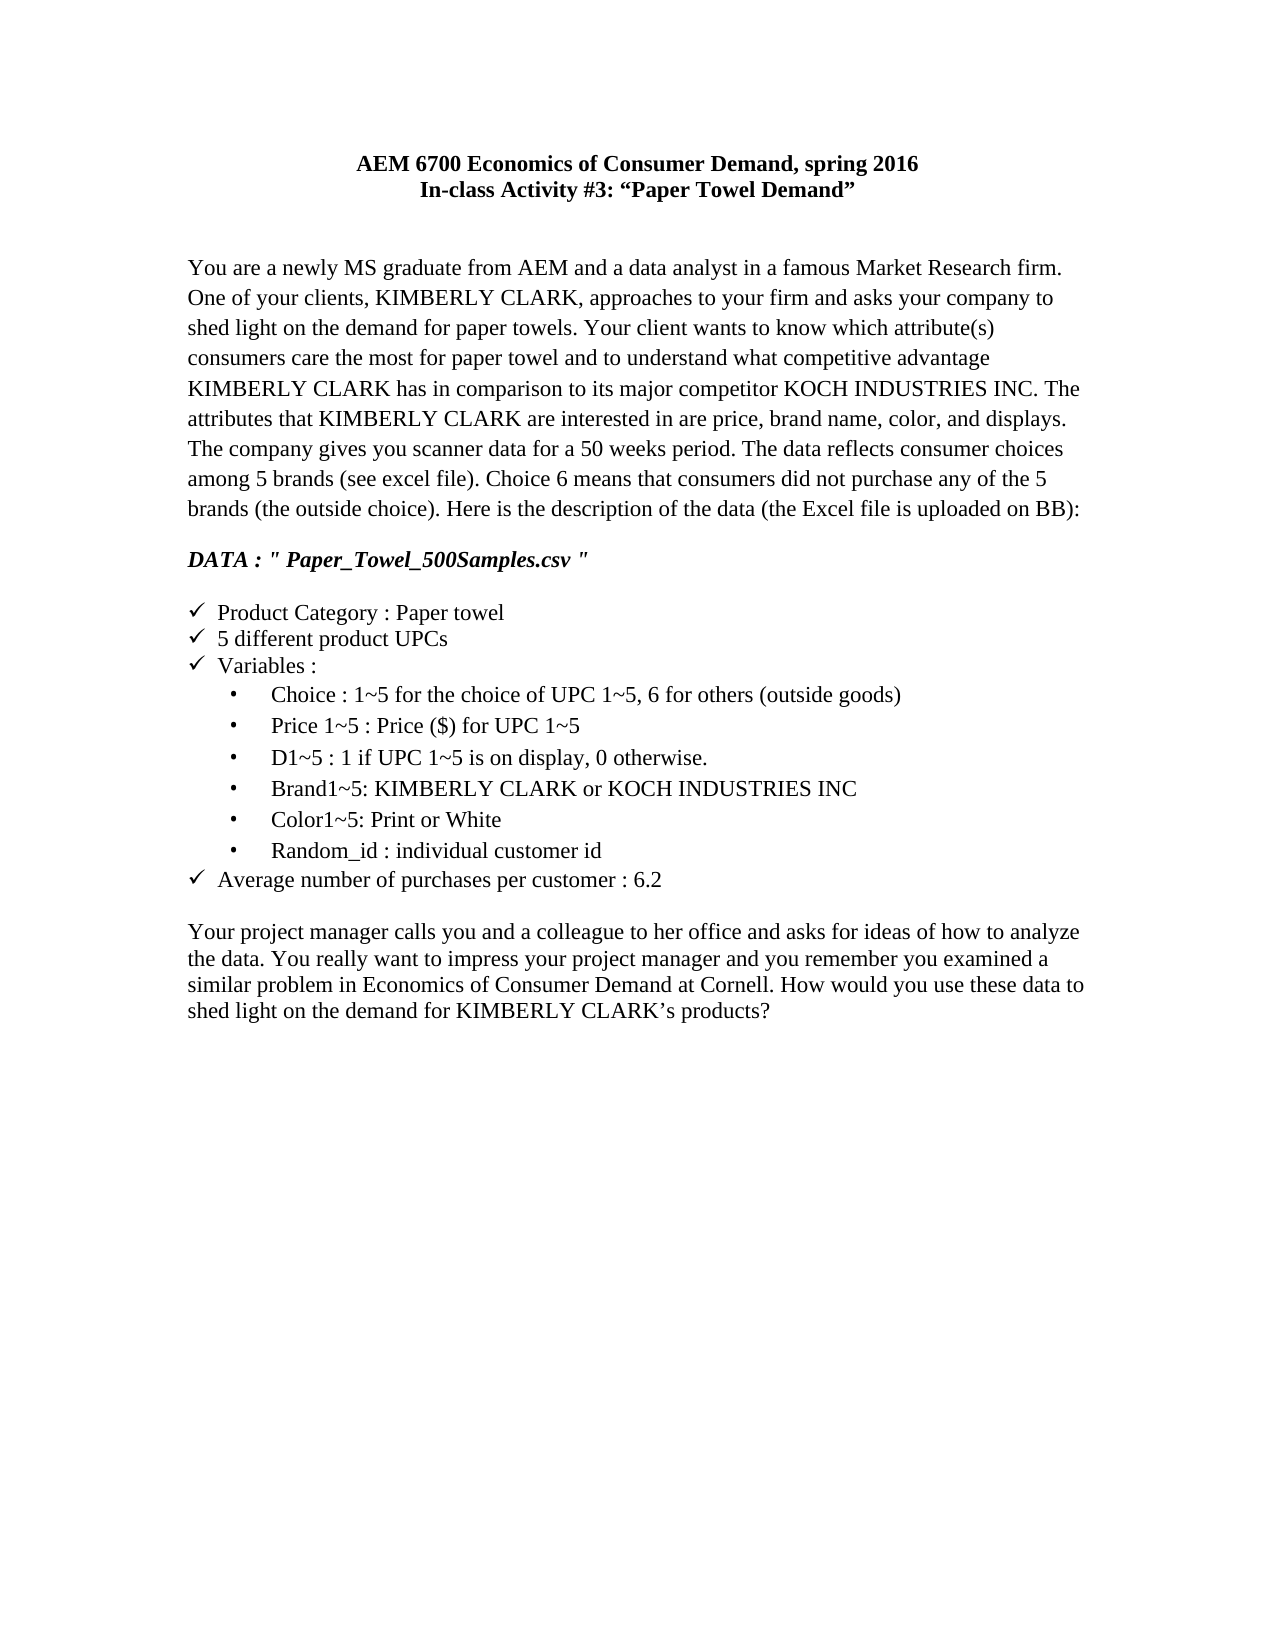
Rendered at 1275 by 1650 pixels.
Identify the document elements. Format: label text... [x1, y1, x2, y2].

list D1~5 : 1 if UPC 1~5 is on display, 0 otherwise. [229, 741, 1087, 772]
list Product Category : Paper towel [187, 599, 1087, 626]
list Choice : 1~5 for the choice of UPC 1~5, 6 for others (outside goods) [229, 678, 1087, 709]
list Price 1~5 : Price ($) for UPC 1~5 [229, 709, 1087, 741]
text AEM 6700 Economics of Consumer Demand, spring 2016 [187, 150, 1087, 176]
list Color1~5: Print or White [229, 803, 1087, 834]
list Average number of purchases per customer : 6.2 [187, 866, 1087, 892]
list Brand1~5: KIMBERLY CLARK or KOCH INDUSTRIES INC [229, 772, 1087, 803]
text You are a newly MS graduate from AEM and a data analyst in a famous Market Research firm. One of your clients, KIMBERLY CLARK, approaches to your firm and asks your company to shed light on the demand for paper towels. Your client wants to know which attribute(s) consumers care the most for paper towel and to understand what competitive advantage KIMBERLY CLARK has in comparison to its major competitor KOCH INDUSTRIES INC. The attributes that KIMBERLY CLARK are interested in are price, brand name, color, and displays. The company gives you scanner data for a 50 weeks period. The data reflects consumer choices among 5 brands (see excel file). Choice 6 means that consumers did not purchase any of the 5 brands (the outside choice). Here is the description of the data (the Excel file is uploaded on BB): [187, 254, 1087, 522]
text In-class Activity #3: “Paper Towel Demand” [187, 176, 1087, 203]
list Random_id : individual customer id [229, 834, 1087, 866]
list 5 different product UPCs [187, 626, 1087, 652]
text Your project manager calls you and a colleague to her office and asks for ideas of how to analyze the data. You really want to impress your project manager and you remember you examined a similar problem in Economics of Consumer Demand at Cornell. How would you use these data to shed light on the demand for KIMBERLY CLARK’s products? [187, 918, 1087, 1024]
list Variables : [187, 652, 1087, 678]
text DATA : " Paper_Towel_500Samples.csv " [187, 546, 1087, 573]
